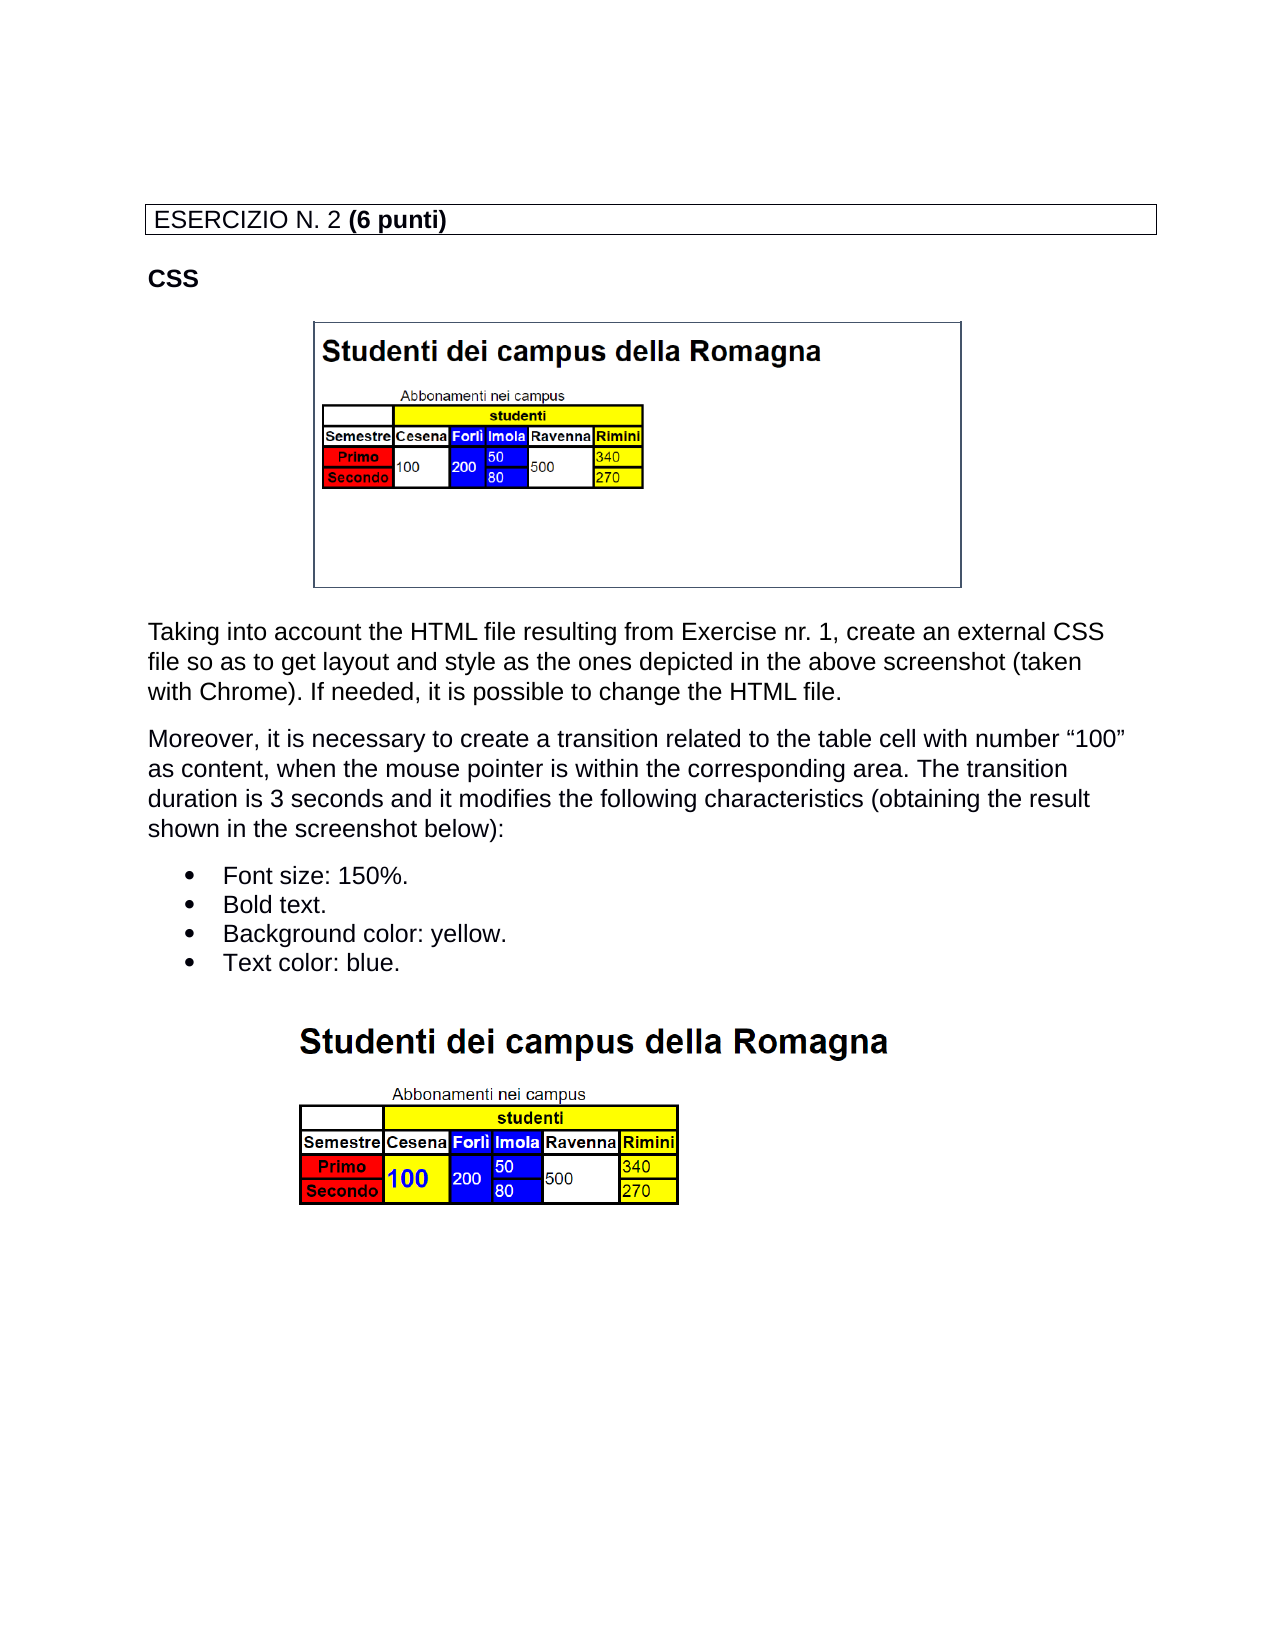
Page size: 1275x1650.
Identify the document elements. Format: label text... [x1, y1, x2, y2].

table_header ESERCIZIO N. 2 (6 punti) [146, 205, 1156, 234]
text Moreover, it is necessary to create a transition related to the table cell with number “100” as content, when the mouse pointer is within the corresponding area. The transition duration is 3 seconds and it modifies the following characteristics (obtaining the result shown in the screenshot below): [148, 724, 1127, 843]
list Text color: blue. [185, 947, 1127, 976]
list Bold text. [185, 890, 1127, 919]
list Background color: yellow. [185, 919, 1127, 947]
list Font size: 150%. [185, 861, 1127, 890]
picture [290, 1005, 985, 1299]
text CSS [148, 264, 1127, 293]
picture [315, 323, 960, 587]
text Taking into account the HTML file resulting from Exercise nr. 1, create an external CSS file so as to get layout and style as the ones depicted in the above screenshot (taken with Chrome). If needed, it is possible to change the HTML file. [148, 617, 1127, 706]
